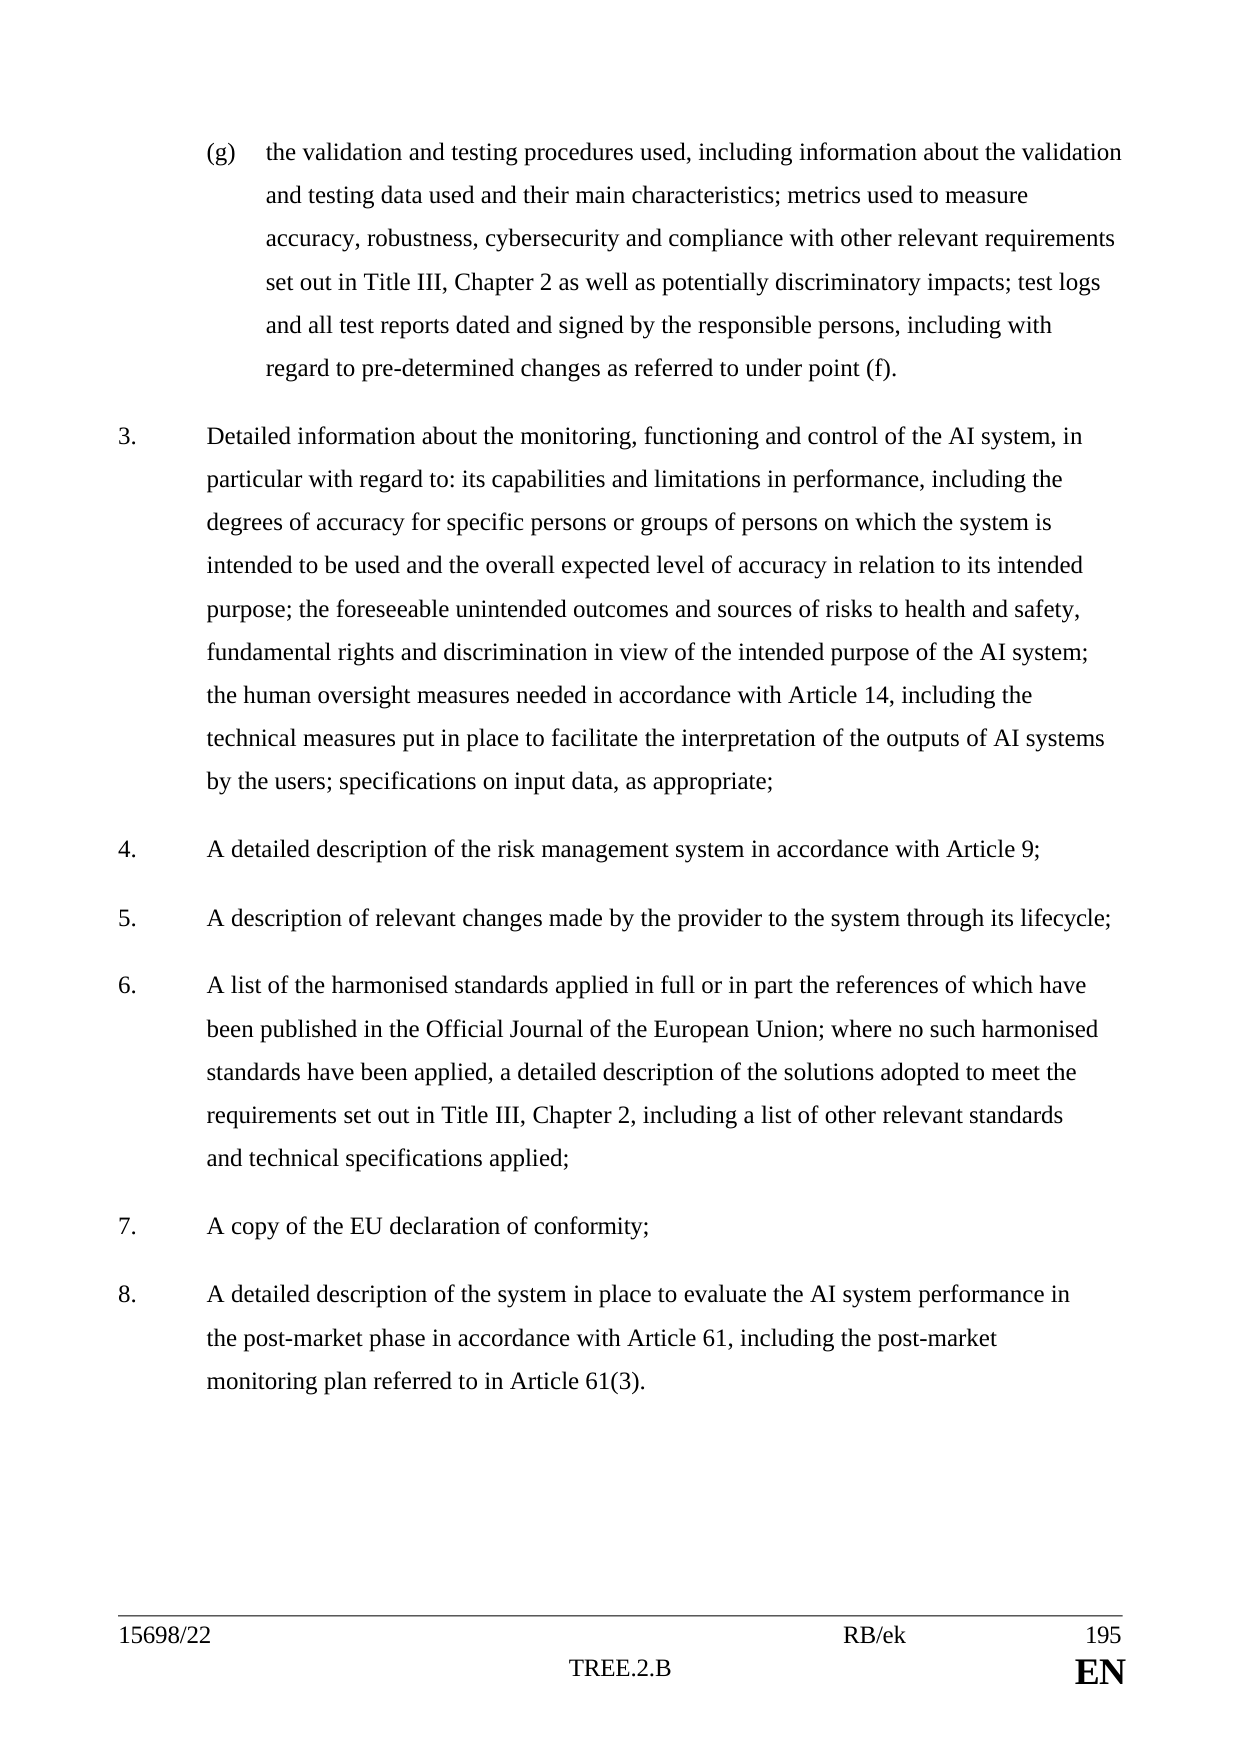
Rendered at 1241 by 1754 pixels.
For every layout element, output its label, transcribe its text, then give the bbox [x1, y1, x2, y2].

list the validation and testing procedures used, including information about the validation and testing data used and their main characteristics; metrics used to measure accuracy, robustness, cybersecurity and compliance with other relevant requirements set out in Title III, Chapter 2 as well as potentially discriminatory impacts; test logs and all test reports dated and signed by the responsible persons, including with regard to pre-determined changes as referred to under point (f). [206, 137, 1122, 382]
list Detailed information about the monitoring, functioning and control of the AI system, in particular with regard to: its capabilities and limitations in performance, including the degrees of accuracy for specific persons or groups of persons on which the system is intended to be used and the overall expected level of accuracy in relation to its intended purpose; the foreseeable unintended outcomes and sources of risks to health and safety, fundamental rights and discrimination in view of the intended purpose of the AI system; the human oversight measures needed in accordance with Article 14, including the technical measures put in place to facilitate the interpretation of the outputs of AI systems by the users; specifications on input data, as appropriate; [118, 421, 1105, 795]
list A copy of the EU declaration of conformity; [118, 1211, 1134, 1240]
list A list of the harmonised standards applied in full or in part the references of which have been published in the Official Journal of the European Union; where no such harmonised standards have been applied, a detailed description of the solutions adopted to meet the requirements set out in Title III, Chapter 2, including a list of other relevant standards and technical specifications applied; [118, 971, 1105, 1172]
list A detailed description of the risk management system in accordance with Article 9; [118, 834, 1134, 863]
list A description of relevant changes made by the provider to the system through its lifecycle; [118, 903, 1134, 931]
list A detailed description of the system in place to evaluate the AI system performance in the post-market phase in accordance with Article 61, including the post-market monitoring plan referred to in Article 61(3). [118, 1279, 1107, 1394]
